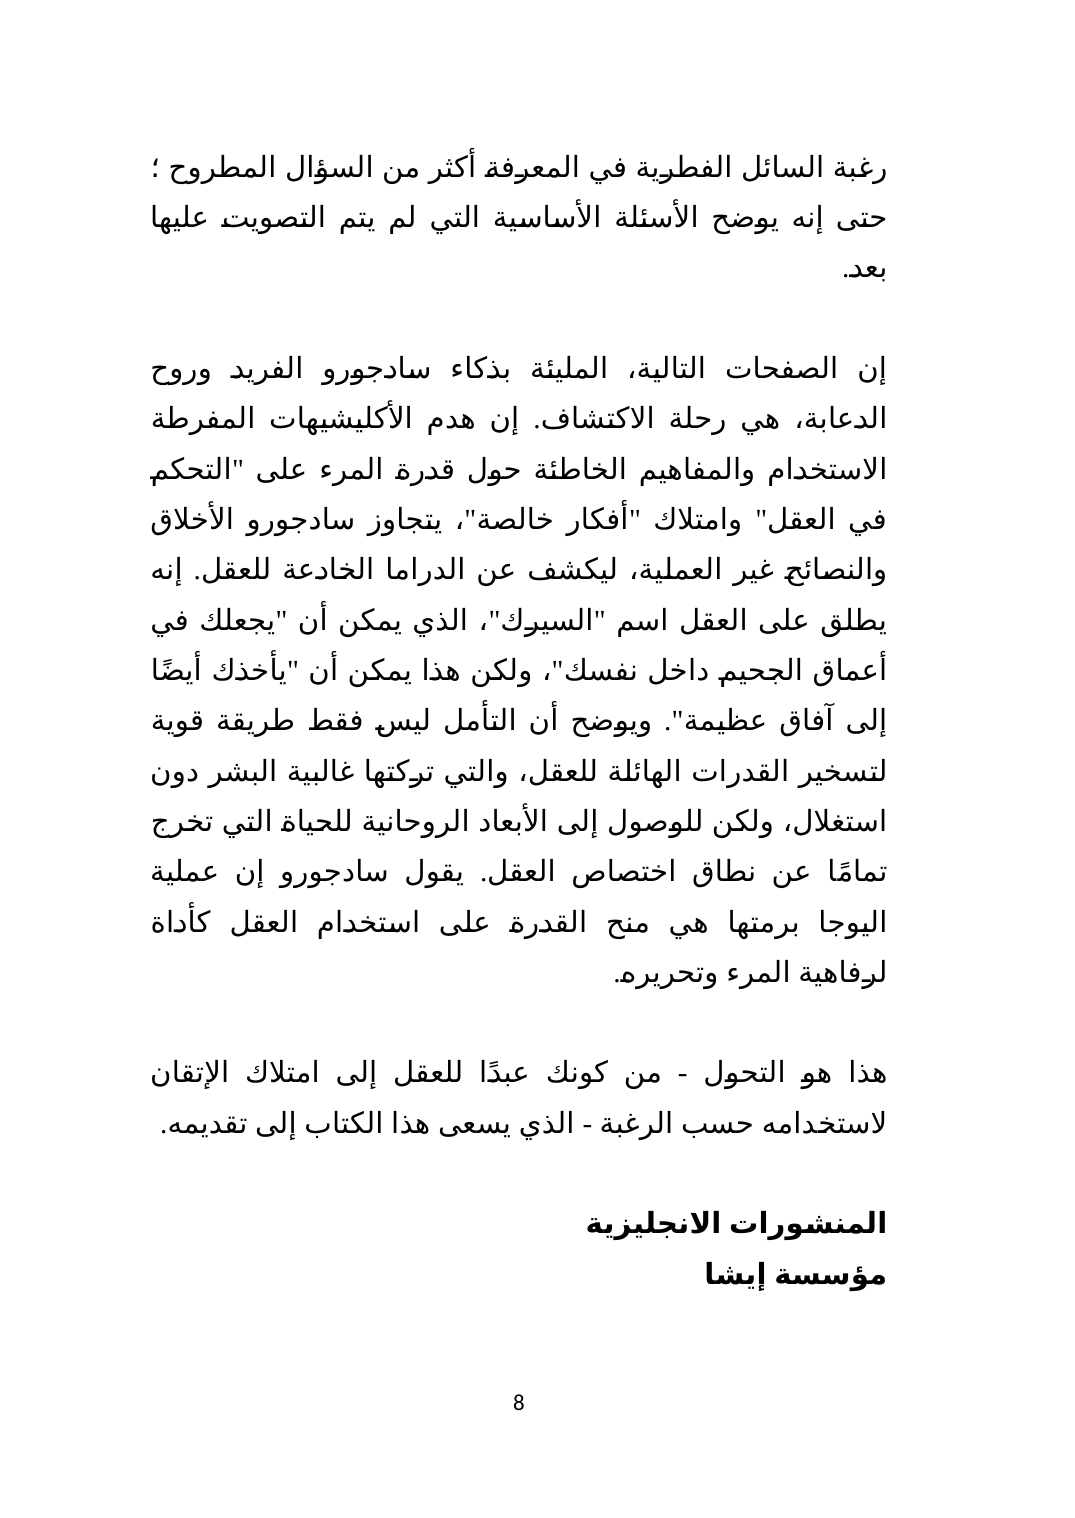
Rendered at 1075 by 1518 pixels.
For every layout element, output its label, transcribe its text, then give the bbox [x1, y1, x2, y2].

text هذا هو التحول - من كونك عبدًا للعقل إلى امتلاك الإتقان لاستخدامه حسب الرغبة - الذي يسعى هذا الكتاب إلى تقديمه. [150, 1056, 887, 1139]
text المنشورات الانجليزية [150, 1207, 887, 1240]
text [150, 150, 887, 284]
text مؤسسة إيشا [150, 1257, 887, 1290]
text إن الصفحات التالية، المليئة بذكاء سادجورو الفريد وروح الدعابة، هي رحلة الاكتشاف. إن هدم الأكليشيهات المفرطة الاستخدام والمفاهيم الخاطئة حول قدرة المرء على "التحكم في العقل" وامتلاك "أفكار خالصة"، يتجاوز سادجورو الأخلاق والنصائح غير العملية، ليكشف عن الدراما الخادعة للعقل. إنه يطلق على العقل اسم "السيرك"، الذي يمكن أن "يجعلك في أعماق الجحيم داخل نفسك"، ولكن هذا يمكن أن "يأخذك أيضًا إلى آفاق عظيمة". ويوضح أن التأمل ليس فقط طريقة قوية لتسخير القدرات الهائلة للعقل، والتي تركتها غالبية البشر دون استغلال، ولكن للوصول إلى الأبعاد الروحانية للحياة التي تخرج تمامًا عن نطاق اختصاص العقل. يقول سادجورو إن عملية اليوجا برمتها هي منح القدرة على استخدام العقل كأداة لرفاهية المرء وتحريره. [150, 351, 887, 988]
